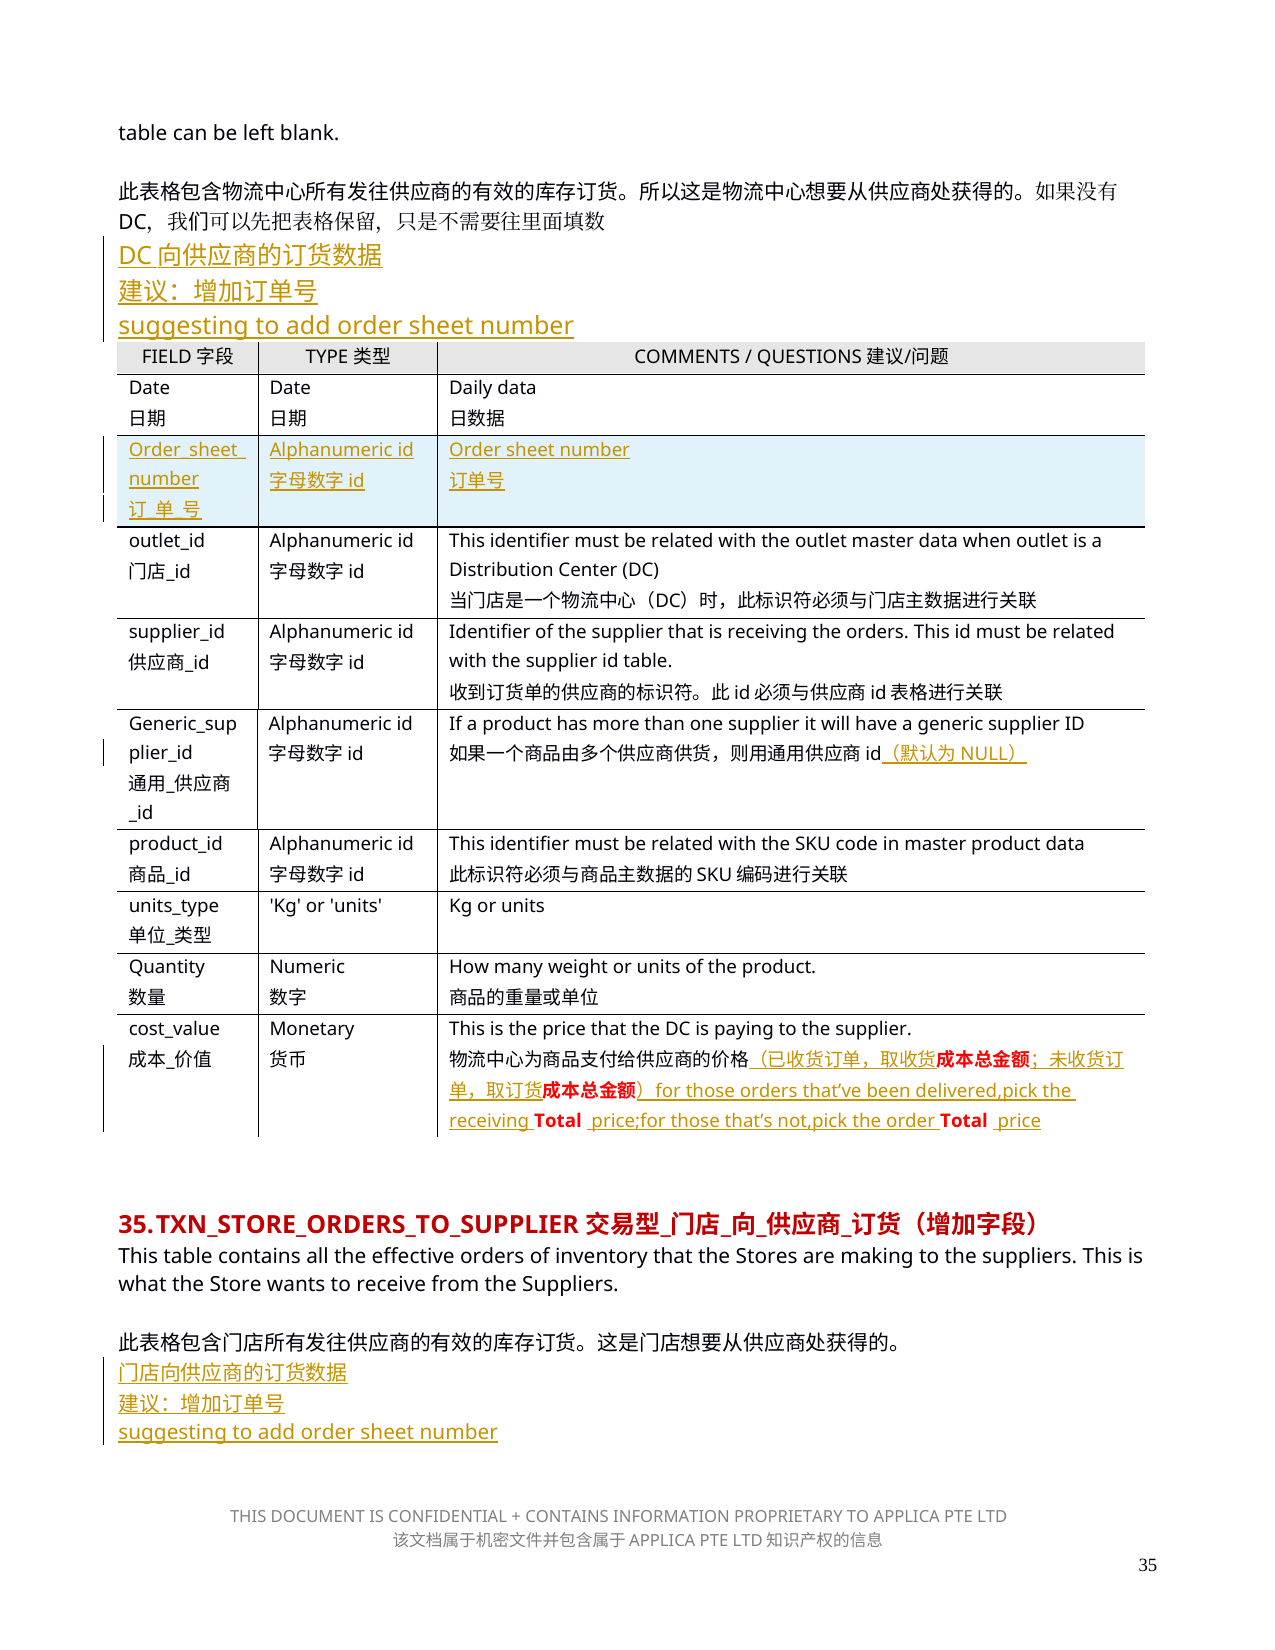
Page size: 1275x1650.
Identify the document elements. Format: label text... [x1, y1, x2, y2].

table_cell Alphanumeric id 字母数字id [258, 710, 437, 829]
table_cell This is the price that the DC is paying to the supplier. 物流中心为商品支付给供应商的价格成本总金额成本总金额Total Total [438, 1015, 1145, 1137]
text 此表格包含物流中心所有发往供应商的有效的库存订货。所以这是物流中心想要从供应商处获得的。如果没有DC，我们可以先把表格保留，只是不需要往里面填数 [118, 175, 1157, 236]
table_cell Quantity 数量 [117, 954, 258, 1014]
table_cell Alphanumeric id 字母数字id [259, 528, 437, 617]
table_cell Alphanumeric id 字母数字id [259, 830, 437, 891]
table_header Comments / Questions 建议/问题 [438, 342, 1145, 373]
table_cell 'Kg' or 'units' [259, 892, 437, 953]
table_cell product_id 商品_id [117, 830, 258, 891]
table_cell Alphanumeric id 字母数字id [259, 619, 437, 709]
table_cell Monetary 货币 [259, 1015, 437, 1137]
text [118, 118, 1157, 147]
table_cell Kg or units [438, 892, 1145, 953]
table_cell Numeric 数字 [259, 954, 437, 1014]
table_cell cost_value 成本_价值 [117, 1015, 258, 1137]
table_header Type 类型 [259, 342, 437, 373]
table_cell This identifier must be related with the SKU code in master product data 此标识符必须与商品主数据的SKU编码进行关联 [438, 830, 1145, 891]
text This table contains all the effective orders of inventory that the Stores are making to the suppliers. This is what the Store wants to receive from the Suppliers. [118, 1241, 1157, 1298]
table_cell How many weight or units of the product. 商品的重量或单位 [438, 954, 1145, 1014]
text 此表格包含门店所有发往供应商的有效的库存订货。这是门店想要从供应商处获得的。 [118, 1326, 1157, 1357]
table_header Field 字段 [117, 342, 258, 373]
table_cell Daily data 日数据 [438, 375, 1145, 435]
table_cell Date 日期 [259, 375, 437, 435]
table_cell units_type 单位_类型 [117, 892, 258, 953]
table_cell This identifier must be related with the outlet master data when outlet is a Distribution Center (DC) 当门店是一个物流中心（DC）时，此标识符必须与门店主数据进行关联 [438, 528, 1145, 617]
table_cell Identifier of the supplier that is receiving the orders. This id must be related with the supplier id table. 收到订货单的供应商的标识符。此id必须与供应商id表格进行关联 [438, 619, 1145, 709]
table_cell outlet_id 门店_id [117, 528, 258, 617]
table_cell Generic_supplier_id 通用_供应商_id [117, 710, 257, 829]
table_cell supplier_id 供应商_id [117, 619, 258, 709]
table_cell If a product has more than one supplier it will have a generic supplier ID 如果一个商品由多个供应商供货，则用通用供应商id [438, 710, 1143, 829]
subtitle txn_Store_orders_to_Supplier 交易型_门店_向_供应商_订货（增加字段） [118, 1205, 1157, 1241]
table_cell Date 日期 [117, 375, 258, 435]
